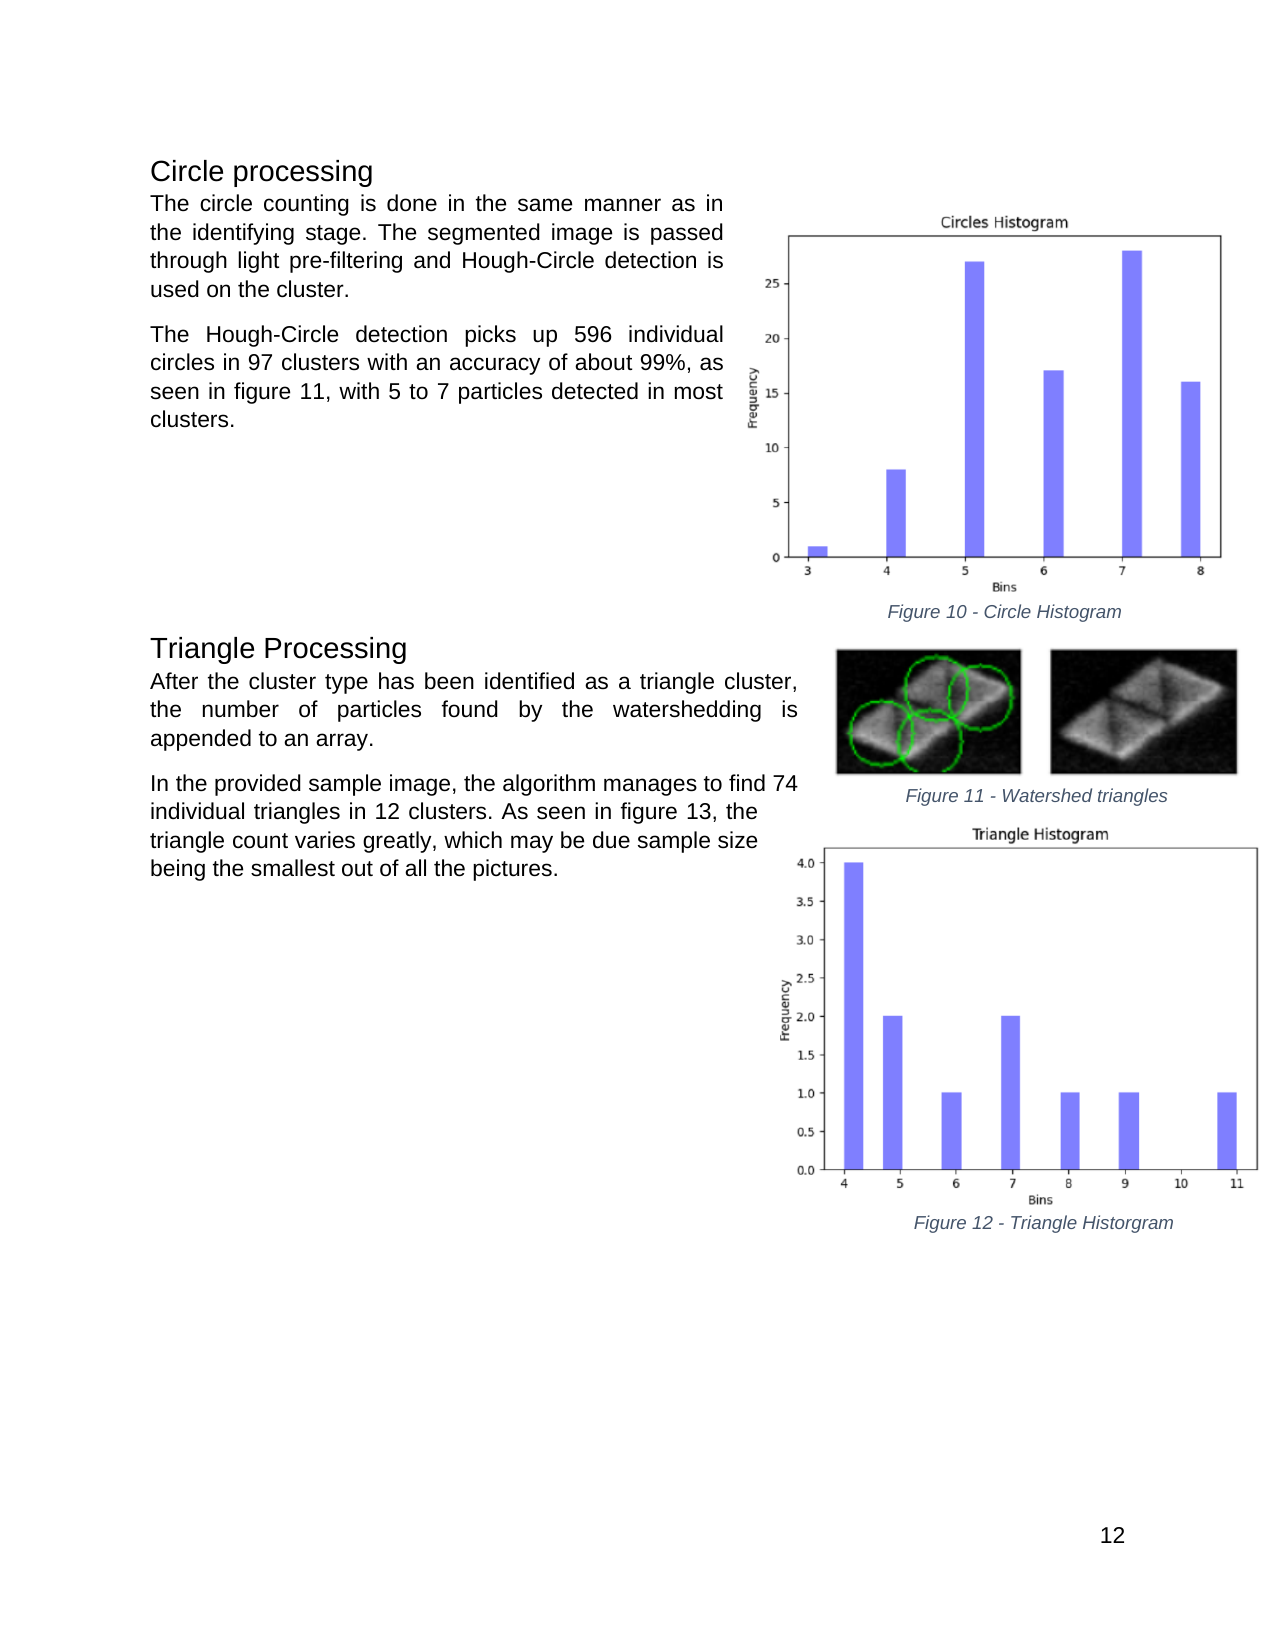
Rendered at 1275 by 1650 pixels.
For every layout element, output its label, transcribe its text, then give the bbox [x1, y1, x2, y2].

text The circle counting is done in the same manner as in the identifying stage. The segmented image is passed through light pre-filtering and Hough-Circle detection is used on the cluster. [150, 190, 1125, 302]
picture [741, 191, 1232, 595]
subtitle Circle processing [150, 154, 1125, 188]
picture [817, 633, 1252, 793]
picture [776, 812, 1260, 1209]
subtitle Triangle Processing [150, 632, 1125, 665]
text In the provided sample image, the algorithm manages to find 74 individual triangles in 12 clusters. As seen in figure 13, the triangle count varies greatly, which may be due sample size being the smallest out of all the pictures. [150, 770, 1125, 881]
text The Hough-Circle detection picks up 596 individual circles in 97 clusters with an accuracy of about 99%, as seen in figure 11, with 5 to 7 particles detected in most clusters. [150, 321, 741, 432]
text After the cluster type has been identified as a triangle cluster, the number of particles found by the watershedding is appended to an array. [150, 668, 817, 751]
